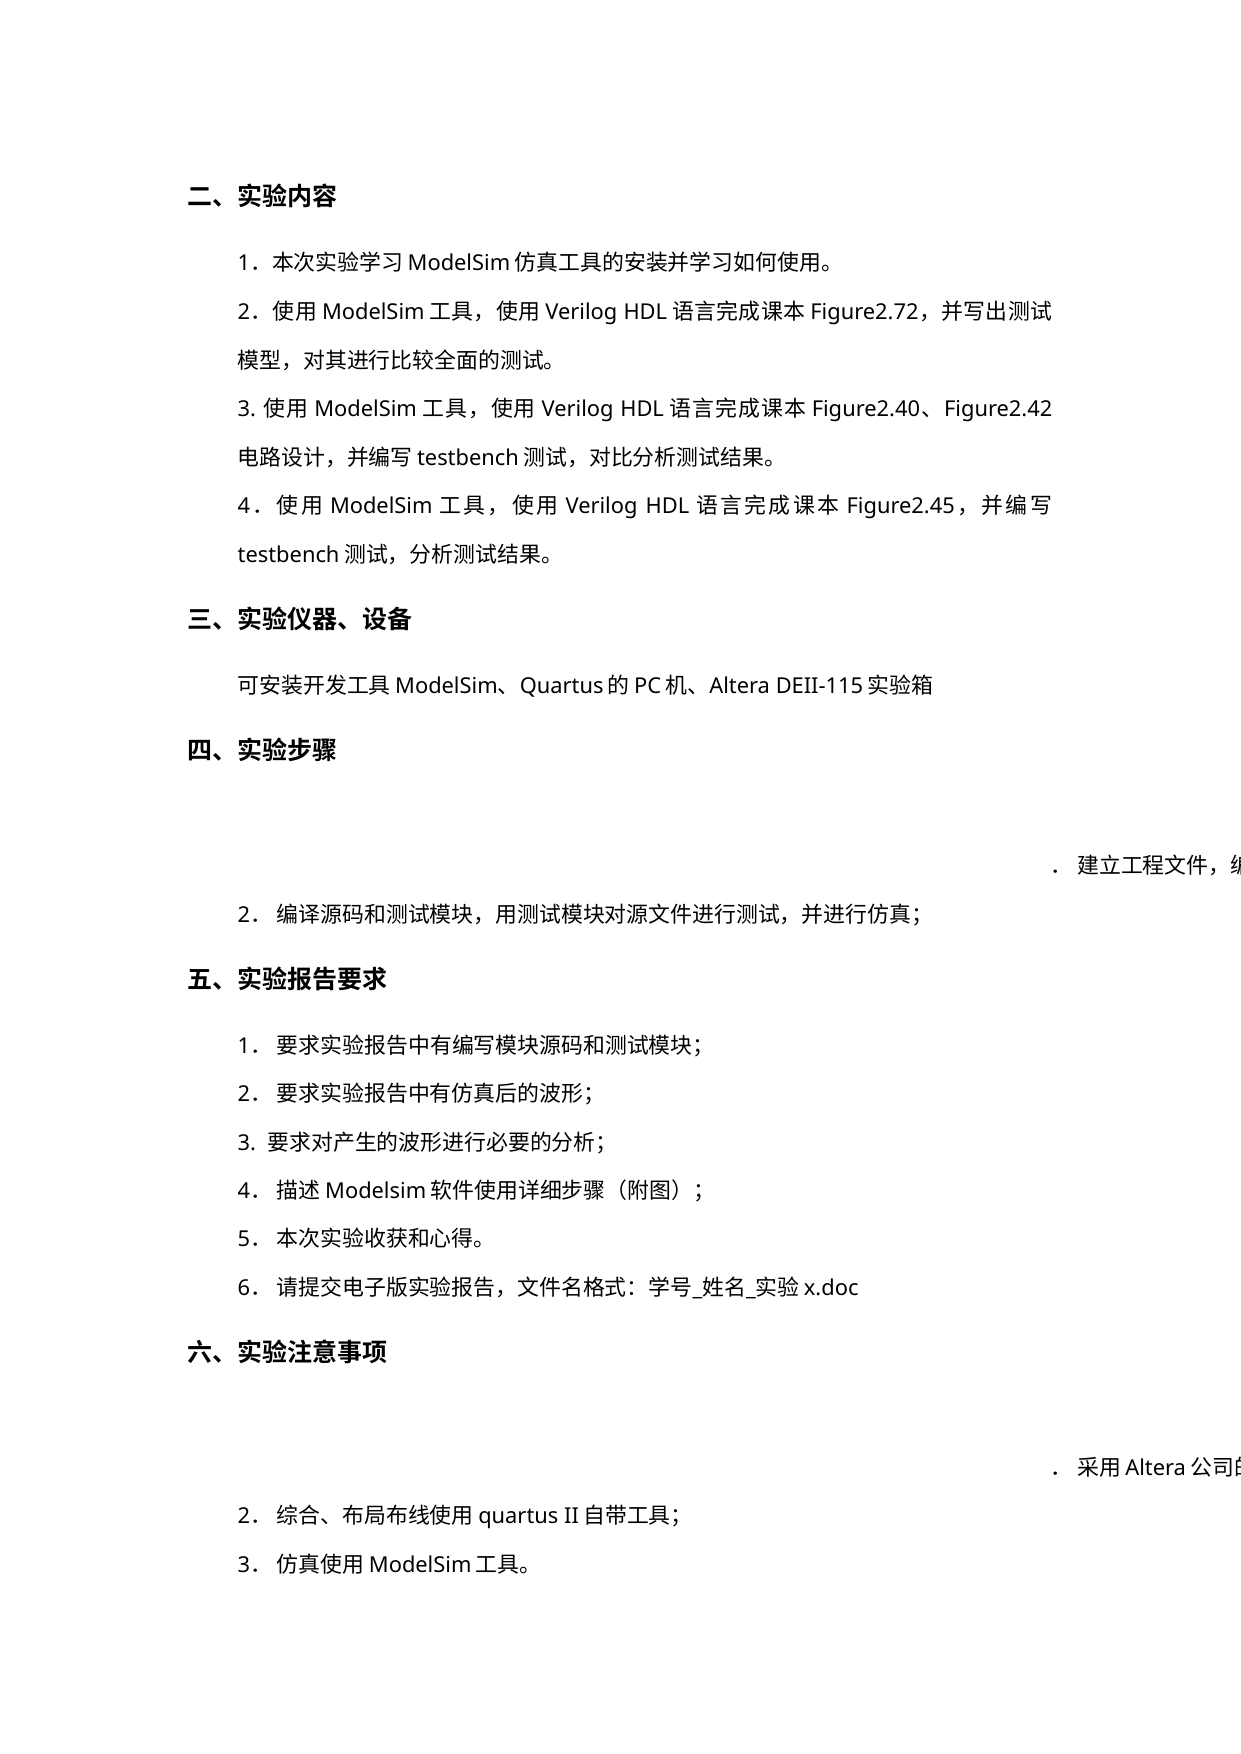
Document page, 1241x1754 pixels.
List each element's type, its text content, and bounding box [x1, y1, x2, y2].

text 3． 仿真使用ModelSim工具。 [237, 1546, 1053, 1579]
text 六、实验注意事项 [187, 1318, 1053, 1383]
text 3. 使用ModelSim工具，使用Verilog HDL语言完成课本Figure2.40、Figure2.42电路设计，并编写testbench测试，对比分析测试结果。 [237, 391, 1053, 472]
text 2．使用ModelSim工具，使用Verilog HDL语言完成课本Figure2.72，并写出测试模型，对其进行比较全面的测试。 [237, 293, 1053, 375]
text 6． 请提交电子版实验报告，文件名格式：学号_姓名_实验x.doc [237, 1269, 1053, 1302]
text 1． 要求实验报告中有编写模块源码和测试模块； [237, 1028, 1053, 1060]
text 可安装开发工具ModelSim、Quartus的PC机、Altera DEII-115实验箱 [237, 668, 1053, 700]
text 3. 要求对产生的波形进行必要的分析； [237, 1124, 1053, 1157]
text 4． 描述Modelsim软件使用详细步骤（附图）； [237, 1173, 1053, 1205]
text 1． 建立工程文件，编写模块源码和测试模块,要求测试模块对源文件进行比较全面的测试； [1050, 799, 1240, 881]
text 四、实验步骤 [187, 716, 1053, 781]
text 1．本次实验学习ModelSim仿真工具的安装并学习如何使用。 [237, 245, 1053, 278]
text 三、实验仪器、设备 [187, 585, 1053, 650]
text 5． 本次实验收获和心得。 [237, 1221, 1053, 1254]
text 五、实验报告要求 [187, 945, 1053, 1010]
text 1． 采用Altera公司的Cyclone IV系列的EP4CE7型FPGA作为建立工程、代码编译、综合库时使用的库器件； [1050, 1401, 1240, 1482]
text 二、实验内容 [187, 162, 1053, 227]
text 4．使用ModelSim工具，使用Verilog HDL语言完成课本Figure2.45，并编写testbench测试，分析测试结果。 [237, 488, 1053, 569]
text 2． 综合、布局布线使用quartus II自带工具； [237, 1498, 1053, 1531]
text 2． 编译源码和测试模块，用测试模块对源文件进行测试，并进行仿真； [237, 896, 1053, 929]
text 2． 要求实验报告中有仿真后的波形； [237, 1076, 1053, 1109]
